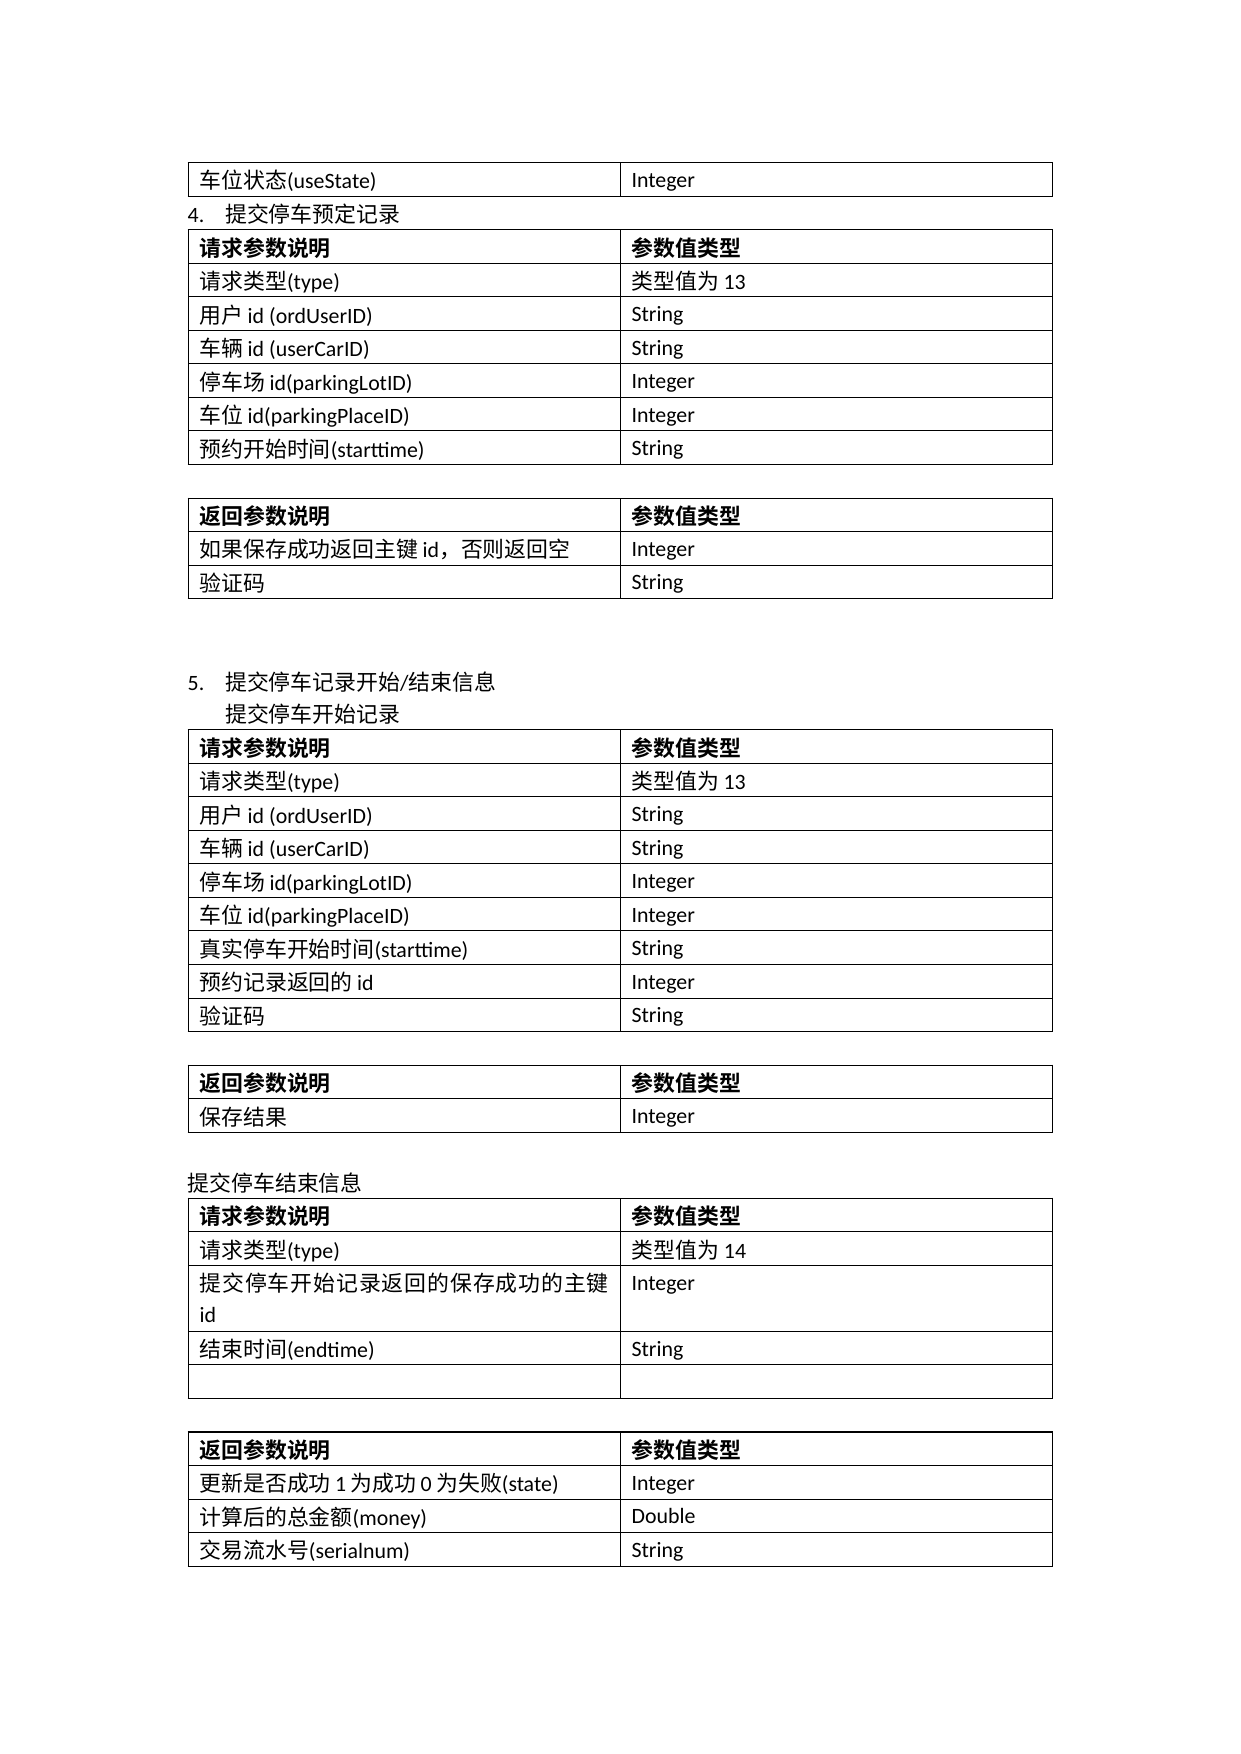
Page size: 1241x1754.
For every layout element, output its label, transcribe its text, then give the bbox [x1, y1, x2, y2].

table_cell 车位状态(useState) [189, 163, 620, 196]
table_cell 类型值为 14 [621, 1232, 1052, 1265]
table_cell 如果保存成功返回主键id，否则返回空 [189, 532, 620, 564]
table_cell Integer [621, 532, 1052, 564]
table_cell Integer [621, 898, 1052, 930]
table_cell 类型值为13 [621, 264, 1052, 296]
table_cell String [621, 1533, 1052, 1566]
table_cell Integer [621, 398, 1052, 430]
table_header 请求参数说明 [189, 230, 620, 263]
table_cell 车辆id (userCarID) [189, 831, 620, 863]
table_cell Integer [621, 163, 1052, 196]
table_cell String [621, 566, 1052, 598]
table_cell 车辆id (userCarID) [189, 331, 620, 363]
table_cell String [621, 797, 1052, 830]
table_header 参数值类型 [621, 1433, 1052, 1465]
table_cell 类型值为13 [621, 764, 1052, 796]
table_header 返回参数说明 [189, 499, 620, 531]
table_cell String [621, 1332, 1052, 1364]
table_cell Integer [621, 1099, 1052, 1132]
table_cell Integer [621, 1266, 1052, 1331]
table_cell 验证码 [189, 566, 620, 598]
table_cell 保存结果 [189, 1099, 620, 1132]
table_header 参数值类型 [621, 1199, 1052, 1231]
text 提交停车结束信息 [187, 1165, 1053, 1198]
table_cell Double [621, 1500, 1052, 1532]
table_cell 交易流水号(serialnum) [189, 1533, 620, 1566]
table_cell 预约开始时间(starttime) [189, 431, 620, 464]
table_cell 停车场id(parkingLotID) [189, 864, 620, 897]
table_cell 计算后的总金额(money) [189, 1500, 620, 1532]
table_cell Integer [621, 1466, 1052, 1498]
table_cell 停车场id(parkingLotID) [189, 364, 620, 397]
list 提交停车预定记录 [187, 197, 1053, 229]
table_cell 请求类型(type) [189, 264, 620, 296]
table_header 参数值类型 [621, 1066, 1052, 1098]
table_cell Integer [621, 864, 1052, 897]
table_cell String [621, 331, 1052, 363]
table_cell 请求类型(type) [189, 1232, 620, 1265]
table_cell 请求类型(type) [189, 764, 620, 796]
table_header 返回参数说明 [189, 1066, 620, 1098]
table_header 参数值类型 [621, 230, 1052, 263]
table_cell 结束时间(endtime) [189, 1332, 620, 1364]
table_cell 用户id (ordUserID) [189, 297, 620, 330]
table_cell 真实停车开始时间(starttime) [189, 931, 620, 964]
table_cell Integer [621, 965, 1052, 997]
table_cell 更新是否成功1为成功0为失败(state) [189, 1466, 620, 1498]
table_cell [621, 1365, 1052, 1398]
table_cell String [621, 831, 1052, 863]
table_cell 提交停车开始记录返回的保存成功的主键id [189, 1266, 620, 1331]
table_header 请求参数说明 [189, 1199, 620, 1231]
table_header 参数值类型 [621, 730, 1052, 763]
table_cell 预约记录返回的id [189, 965, 620, 997]
table_cell String [621, 999, 1052, 1031]
table_cell String [621, 297, 1052, 330]
table_cell String [621, 931, 1052, 964]
table_cell 车位id(parkingPlaceID) [189, 398, 620, 430]
table_cell String [621, 431, 1052, 464]
table_header 请求参数说明 [189, 730, 620, 763]
table_header 返回参数说明 [189, 1433, 620, 1465]
table_cell Integer [621, 364, 1052, 397]
table_cell 车位id(parkingPlaceID) [189, 898, 620, 930]
table_cell 验证码 [189, 999, 620, 1031]
list 提交停车记录开始/结束信息 [187, 664, 1053, 697]
list 提交停车开始记录 [225, 697, 1053, 729]
table_cell 用户id (ordUserID) [189, 797, 620, 830]
table_cell [189, 1365, 620, 1398]
table_header 参数值类型 [621, 499, 1052, 531]
